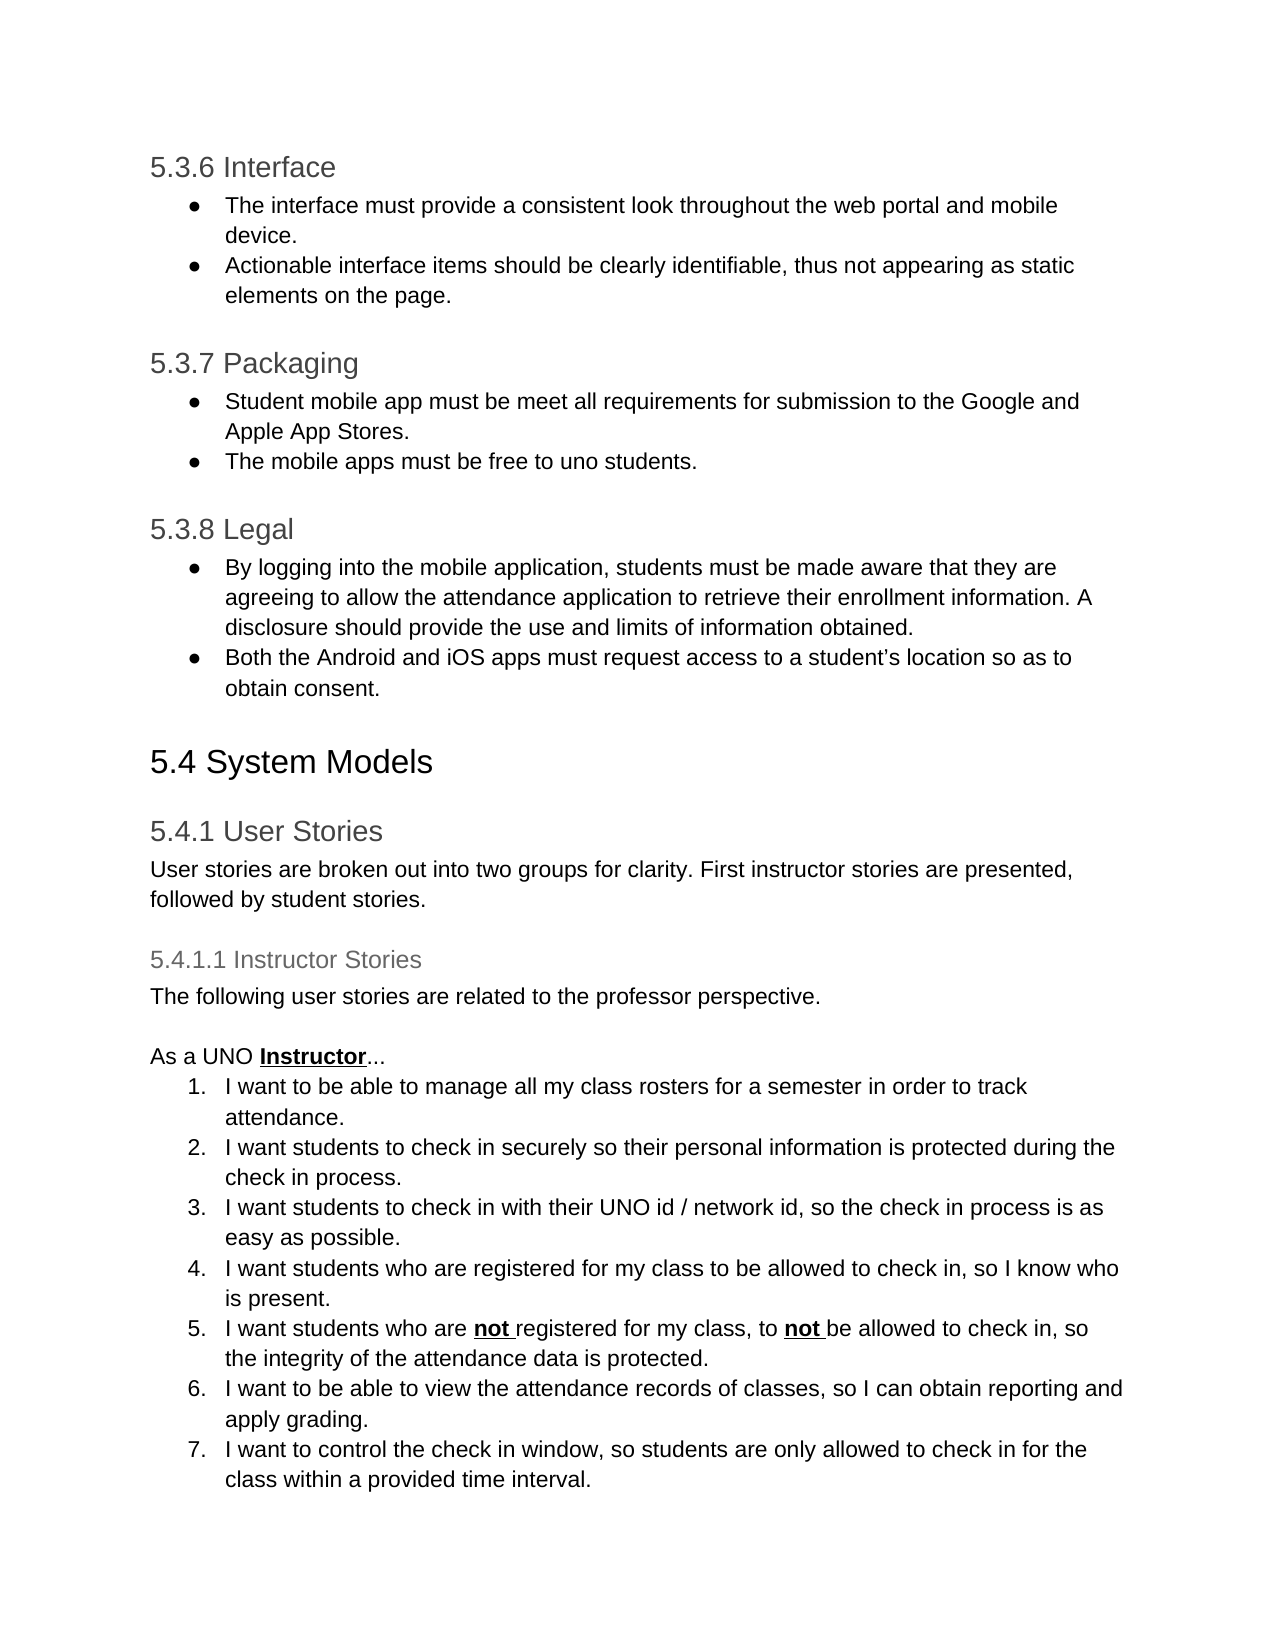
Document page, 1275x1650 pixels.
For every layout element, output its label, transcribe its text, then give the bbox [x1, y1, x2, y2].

subtitle 5.4.1 User Stories [150, 814, 1125, 848]
text User stories are broken out into two groups for clarity. First instructor stories are presented, followed by student stories. [150, 856, 1125, 912]
list I want students to check in securely so their personal information is protected during the check in process. [187, 1134, 1125, 1190]
list Both the Android and iOS apps must request access to a student’s location so as to obtain consent. [187, 644, 1125, 701]
list I want to be able to view the attendance records of classes, so I can obtain reporting and apply grading. [187, 1375, 1125, 1432]
text The following user stories are related to the professor perspective. [150, 983, 1125, 1009]
list Actionable interface items should be clearly identifiable, thus not appearing as static elements on the page. [187, 252, 1125, 309]
list I want students to check in with their UNO id / network id, so the check in process is as easy as possible. [187, 1194, 1125, 1251]
list I want to control the check in window, so students are only allowed to check in for the class within a provided time interval. [187, 1436, 1125, 1492]
subtitle 5.3.6 Interface [150, 150, 1125, 183]
list By logging into the mobile application, students must be made aware that they are agreeing to allow the attendance application to retrieve their enrollment information. A disclosure should provide the use and limits of information obtained. [187, 554, 1125, 641]
list The interface must provide a consistent look throughout the web portal and mobile device. [187, 192, 1125, 248]
list I want students who are not registered for my class, to not be allowed to check in, so the integrity of the attendance data is protected. [187, 1315, 1125, 1371]
subtitle 5.4 System Models [150, 742, 1125, 781]
list Student mobile app must be meet all requirements for submission to the Google and Apple App Stores. [187, 388, 1125, 444]
subtitle 5.3.7 Packaging [150, 346, 1125, 379]
text As a UNO Instructor... [150, 1043, 1125, 1069]
subtitle 5.3.8 Legal [150, 512, 1125, 545]
list The mobile apps must be free to uno students. [187, 448, 1125, 475]
list I want students who are registered for my class to be allowed to check in, so I know who is present. [187, 1254, 1125, 1311]
list I want to be able to manage all my class rosters for a semester in order to track attendance. [187, 1073, 1125, 1130]
subtitle 5.4.1.1 Instructor Stories [150, 946, 1125, 974]
